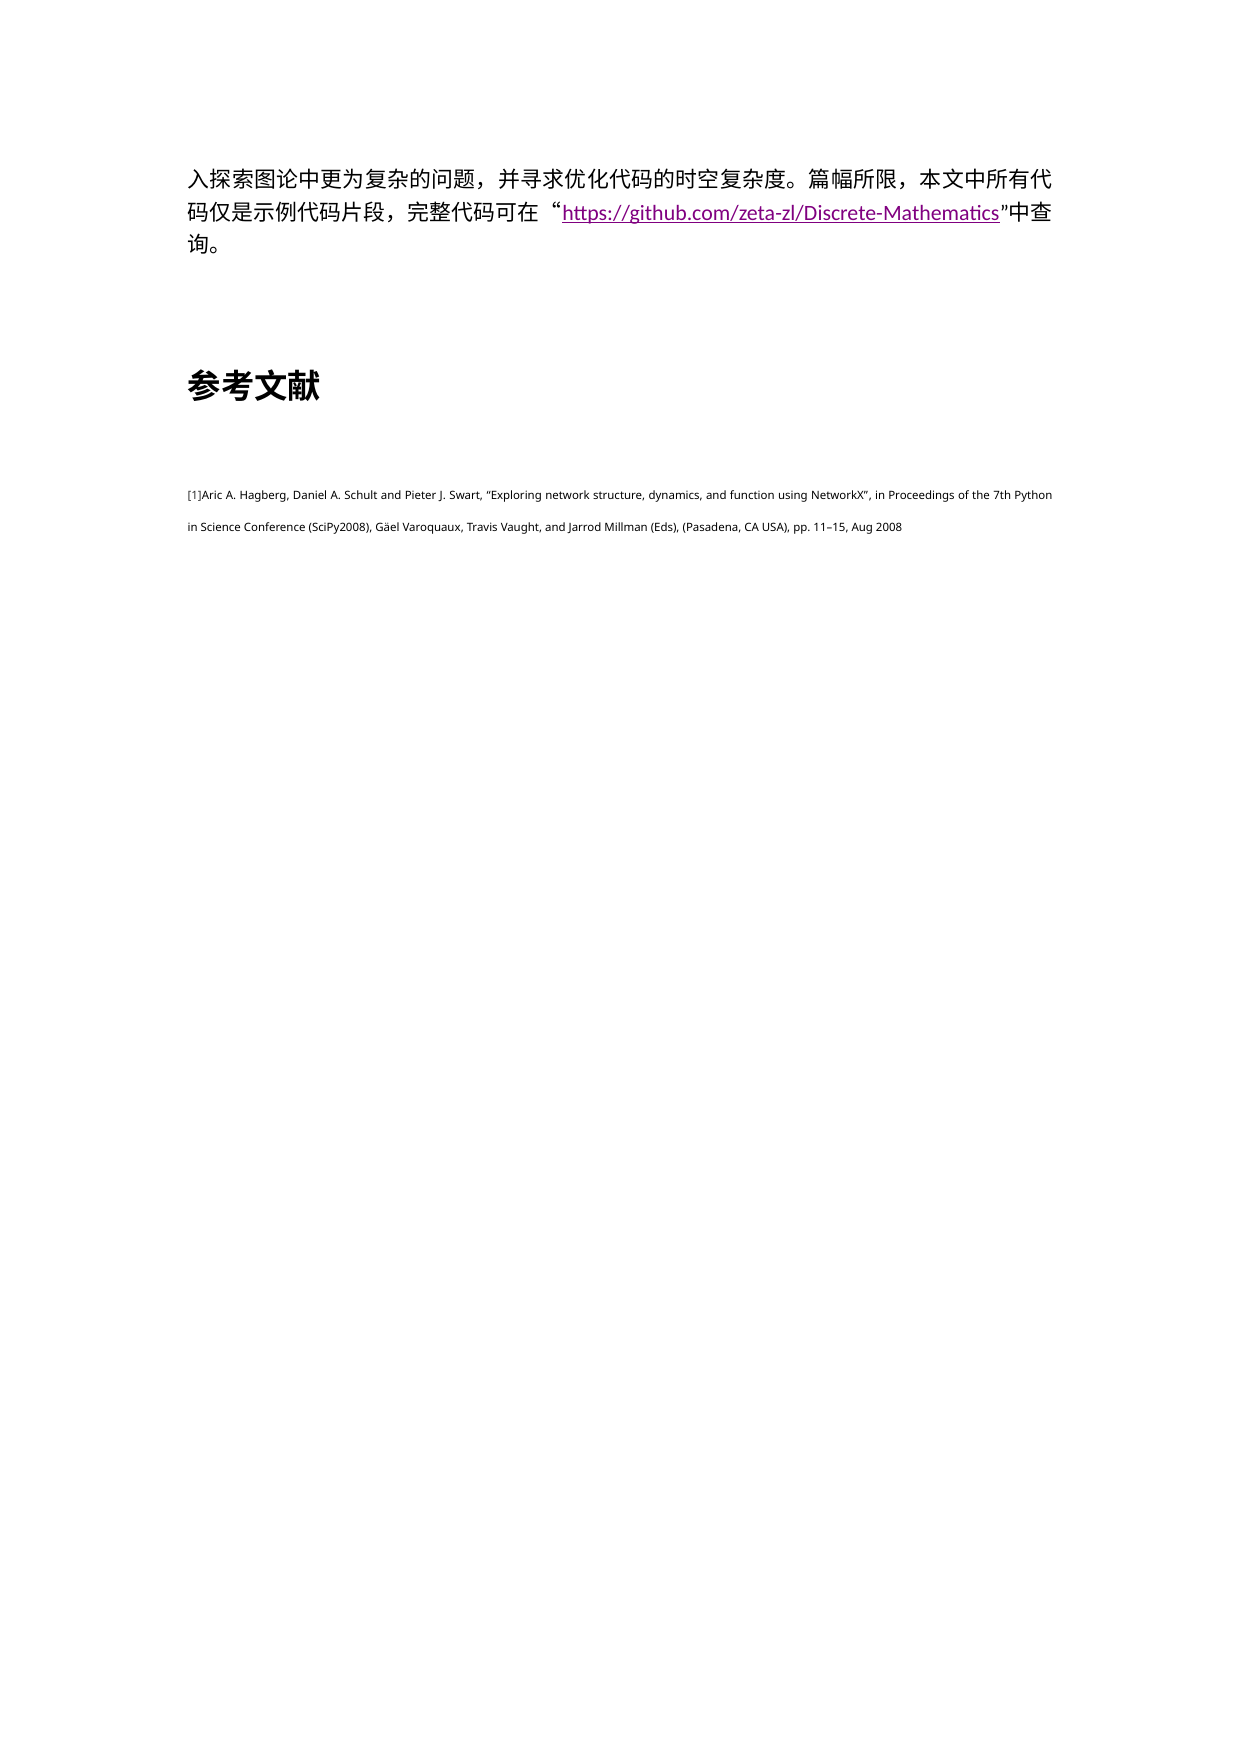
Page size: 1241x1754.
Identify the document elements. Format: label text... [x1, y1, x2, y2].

text [1]Aric A. Hagberg, Daniel A. Schult and Pieter J. Swart, “Exploring network structure, dynamics, and function using NetworkX”, in Proceedings of the 7th Python in Science Conference (SciPy2008), Gäel Varoquaux, Travis Vaught, and Jarrod Millman (Eds), (Pasadena, CA USA), pp. 11–15, Aug 2008 [187, 478, 1053, 543]
subtitle 参考文献 [187, 352, 1053, 417]
